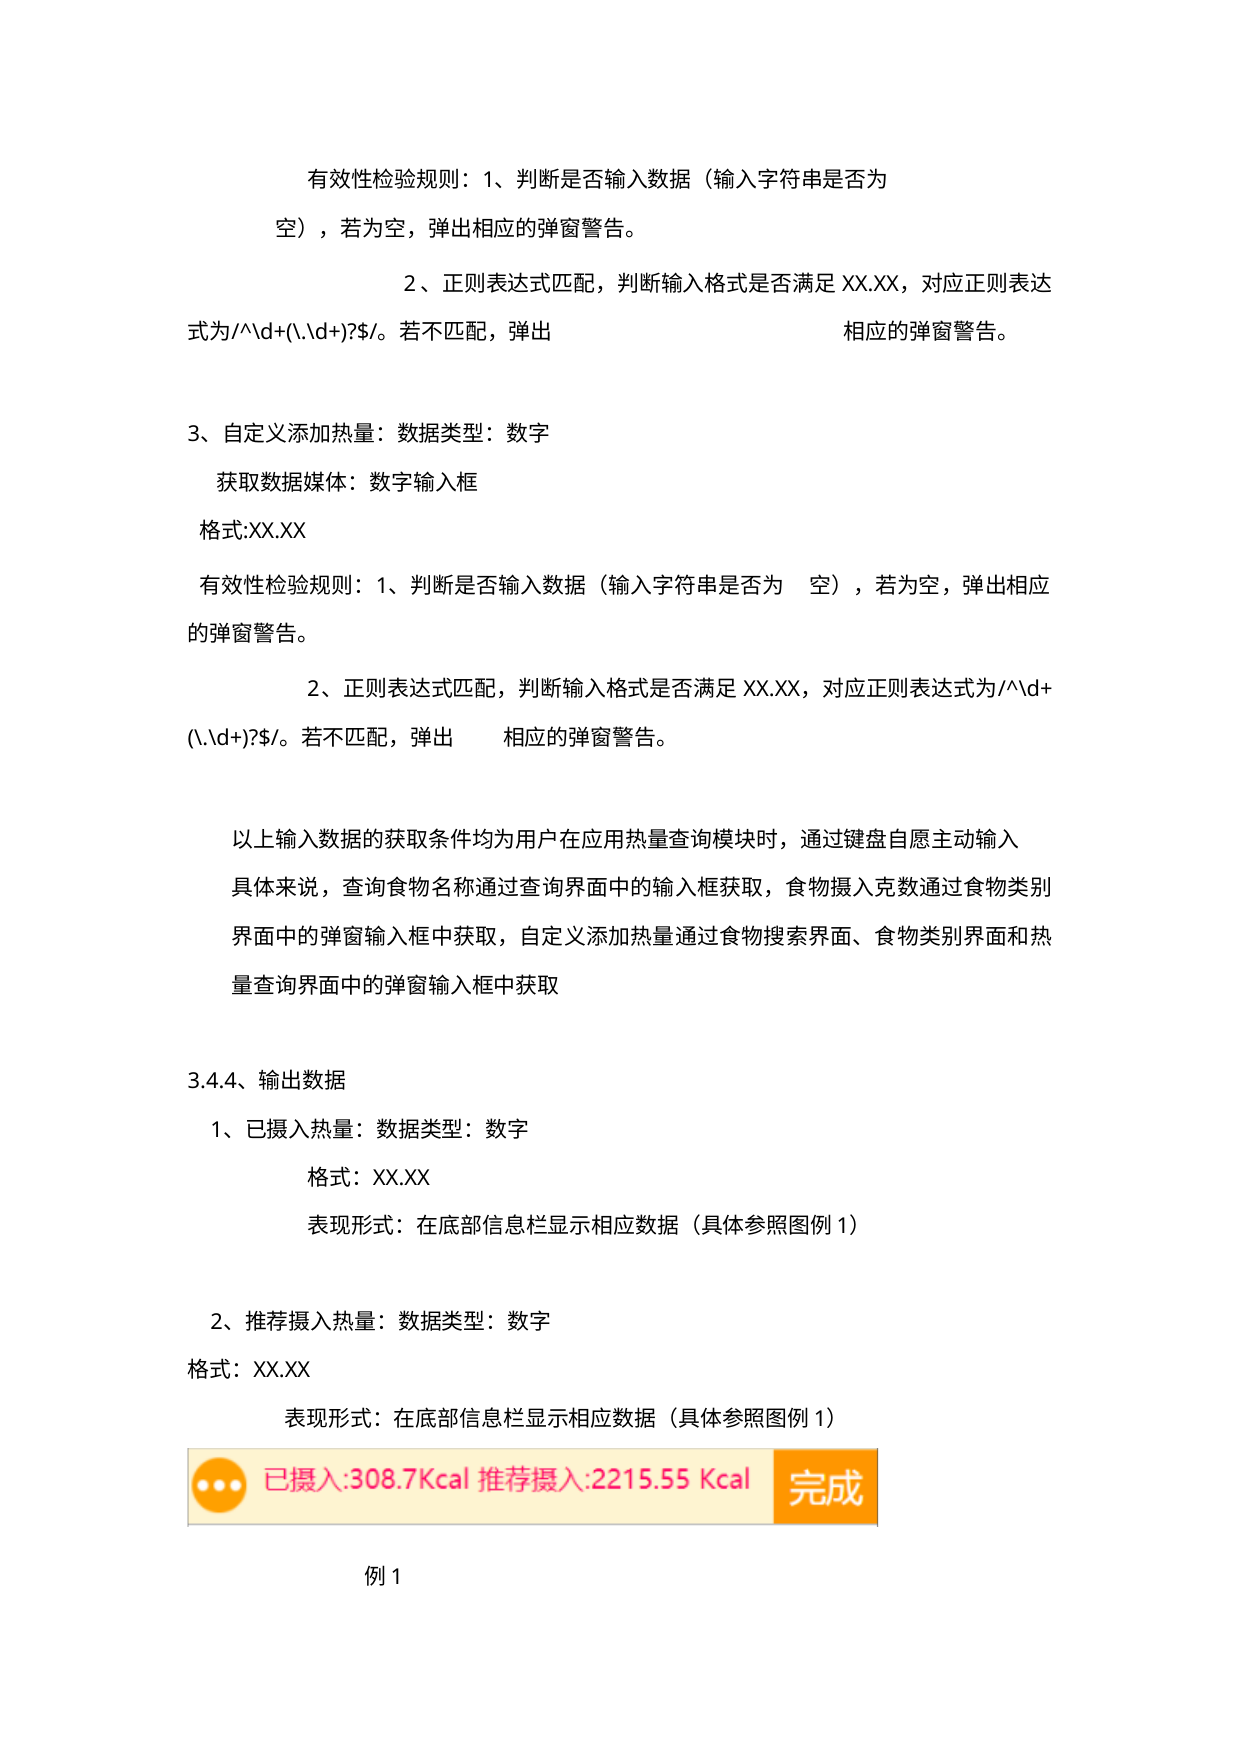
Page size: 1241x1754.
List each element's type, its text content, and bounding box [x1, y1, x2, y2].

text 格式:XX.XX [187, 513, 1053, 545]
text 例1 [187, 1559, 1053, 1591]
text 2、推荐摄入热量：数据类型：数字 [187, 1304, 1053, 1336]
picture [187, 1448, 879, 1527]
text 3.4.4、输出数据 [187, 1063, 1053, 1095]
text 2、正则表达式匹配，判断输入格式是否满足XX.XX，对应正则表达式为/^\d+(\.\d+)?$/。若不匹配，弹出 相应的弹窗警告。 [187, 265, 1053, 347]
text 获取数据媒体：数字输入框 [187, 464, 1053, 497]
text 有效性检验规则：1、判断是否输入数据（输入字符串是否为 空），若为空，弹出相应的弹窗警告。 [187, 162, 1053, 243]
text 以上输入数据的获取条件均为用户在应用热量查询模块时，通过键盘自愿主动输入 [231, 821, 1053, 854]
text 1、已摄入热量：数据类型：数字 [187, 1111, 1053, 1144]
text 表现形式：在底部信息栏显示相应数据（具体参照图例1） [187, 1400, 1053, 1433]
text 格式：XX.XX [187, 1352, 1053, 1384]
text 有效性检验规则：1、判断是否输入数据（输入字符串是否为 空），若为空，弹出相应的弹窗警告。 [187, 567, 1053, 648]
text 具体来说，查询食物名称通过查询界面中的输入框获取，食物摄入克数通过食物类别界面中的弹窗输入框中获取，自定义添加热量通过食物搜索界面、食物类别界面和热量查询界面中的弹窗输入框中获取 [231, 870, 1053, 1000]
text 2、正则表达式匹配，判断输入格式是否满足XX.XX，对应正则表达式为/^\d+(\.\d+)?$/。若不匹配，弹出 相应的弹窗警告。 [187, 671, 1053, 752]
text 3、自定义添加热量：数据类型：数字 [187, 416, 1053, 448]
text 格式：XX.XX [187, 1159, 1053, 1192]
text 表现形式：在底部信息栏显示相应数据（具体参照图例1） [187, 1208, 1053, 1240]
